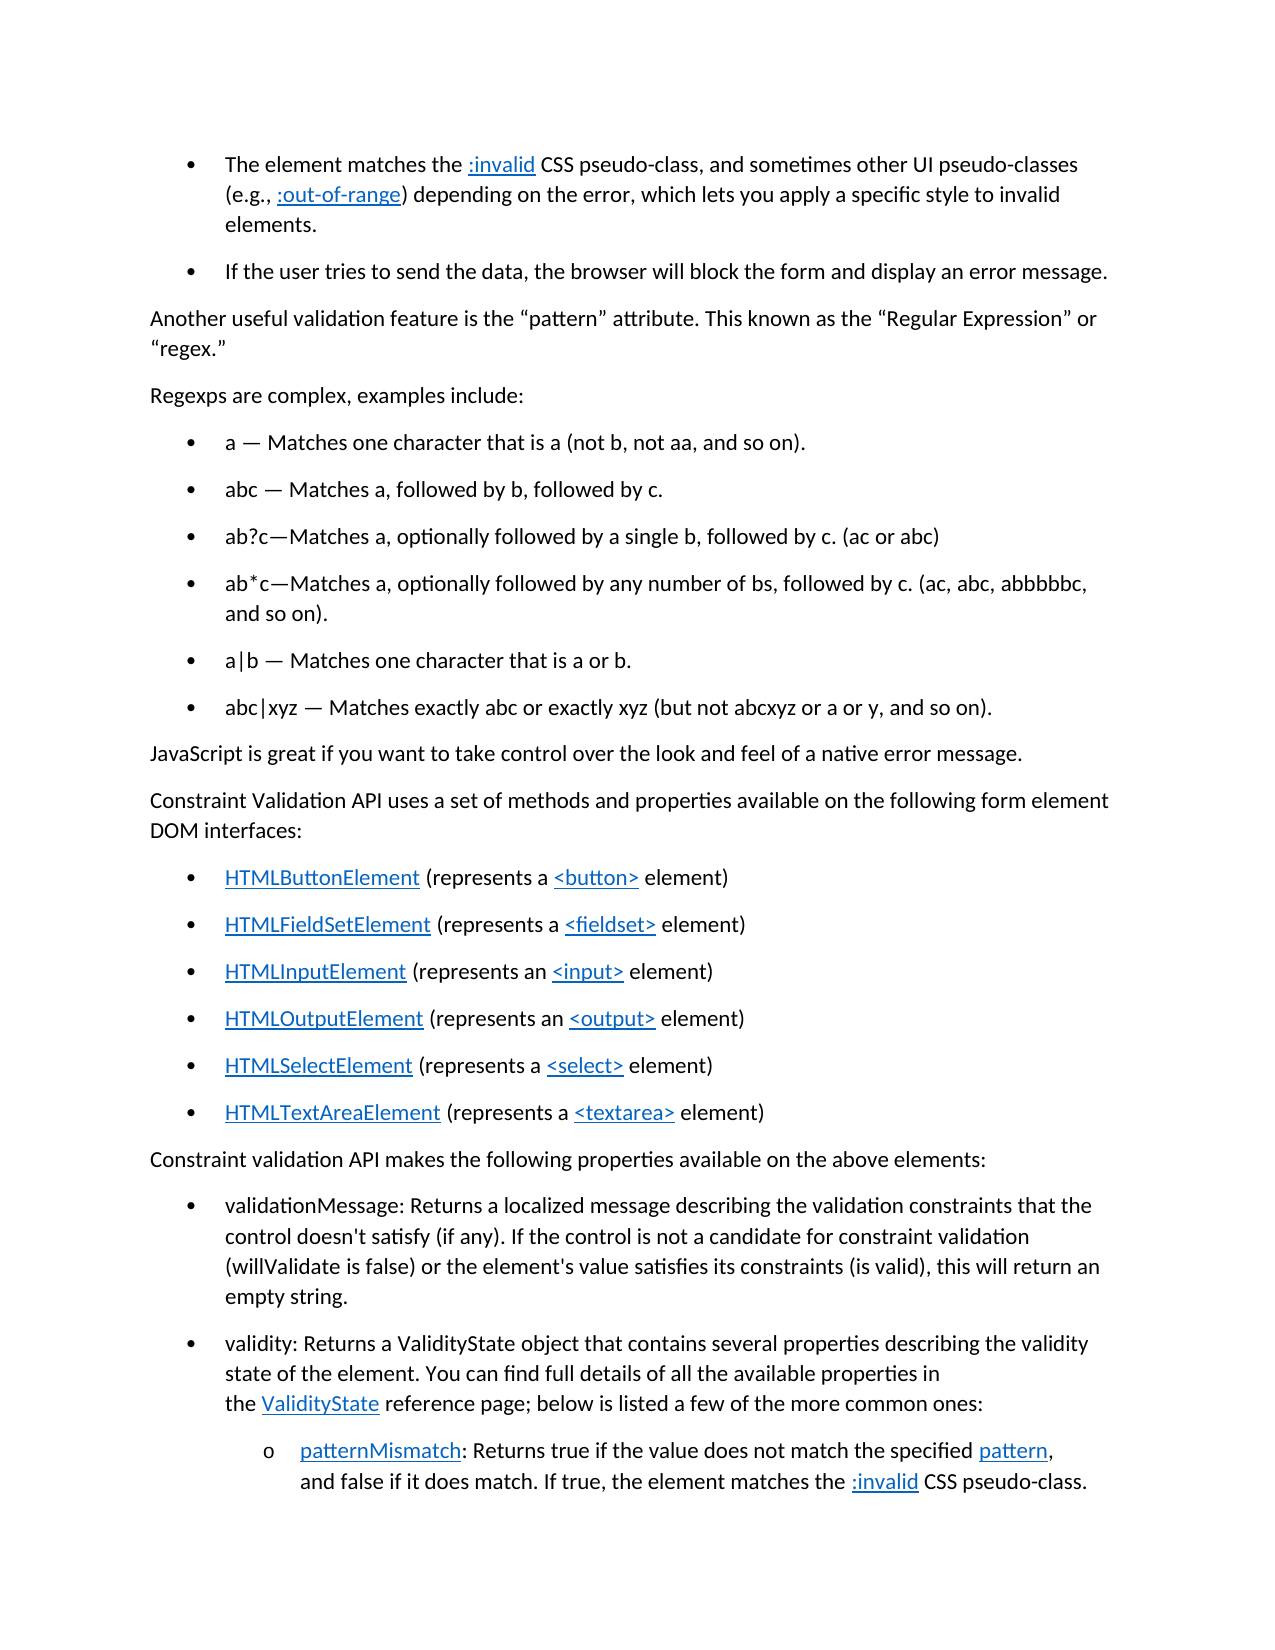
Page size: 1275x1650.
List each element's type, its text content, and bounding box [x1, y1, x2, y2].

text Regexps are complex, examples include: [150, 381, 1125, 409]
list ab*c—Matches a, optionally followed by any number of bs, followed by c. (ac, abc, abbbbbc, and so on). [187, 569, 1125, 627]
list a — Matches one character that is a (not b, not aa, and so on). [187, 428, 1125, 456]
list ab?c—Matches a, optionally followed by a single b, followed by c. (ac or abc) [187, 522, 1125, 550]
list HTMLInputElement (represents an <input> element) [187, 957, 1125, 985]
list abc — Matches a, followed by b, followed by c. [187, 475, 1125, 503]
list validationMessage: Returns a localized message describing the validation constraints that the control doesn't satisfy (if any). If the control is not a candidate for constraint validation (willValidate is false) or the element's value satisfies its constraints (is valid), this will return an empty string. [187, 1192, 1125, 1310]
text Constraint validation API makes the following properties available on the above elements: [150, 1145, 1125, 1173]
list patternMismatch: Returns true if the value does not match the specified pattern, and false if it does match. If true, the element matches the :invalid CSS pseudo-class. [262, 1436, 1125, 1495]
list HTMLTextAreaElement (represents a <textarea> element) [187, 1098, 1125, 1126]
list validity: Returns a ValidityState object that contains several properties describing the validity state of the element. You can find full details of all the available properties in the ValidityState reference page; below is listed a few of the more common ones: [187, 1329, 1125, 1418]
list a|b — Matches one character that is a or b. [187, 646, 1125, 674]
list abc|xyz — Matches exactly abc or exactly xyz (but not abcxyz or a or y, and so on). [187, 693, 1125, 721]
list If the user tries to send the data, the browser will block the form and display an error message. [187, 257, 1125, 285]
list HTMLFieldSetElement (represents a <fieldset> element) [187, 910, 1125, 938]
list HTMLButtonElement (represents a <button> element) [187, 863, 1125, 892]
text JavaScript is great if you want to take control over the look and feel of a native error message. [150, 739, 1125, 768]
text Another useful validation feature is the “pattern” attribute. This known as the “Regular Expression” or “regex.” [150, 304, 1125, 362]
list The element matches the :invalid CSS pseudo-class, and sometimes other UI pseudo-classes (e.g., :out-of-range) depending on the error, which lets you apply a specific style to invalid elements. [187, 150, 1125, 238]
list HTMLSelectElement (represents a <select> element) [187, 1051, 1125, 1079]
list HTMLOutputElement (represents an <output> element) [187, 1004, 1125, 1032]
text Constraint Validation API uses a set of methods and properties available on the following form element DOM interfaces: [150, 786, 1125, 845]
